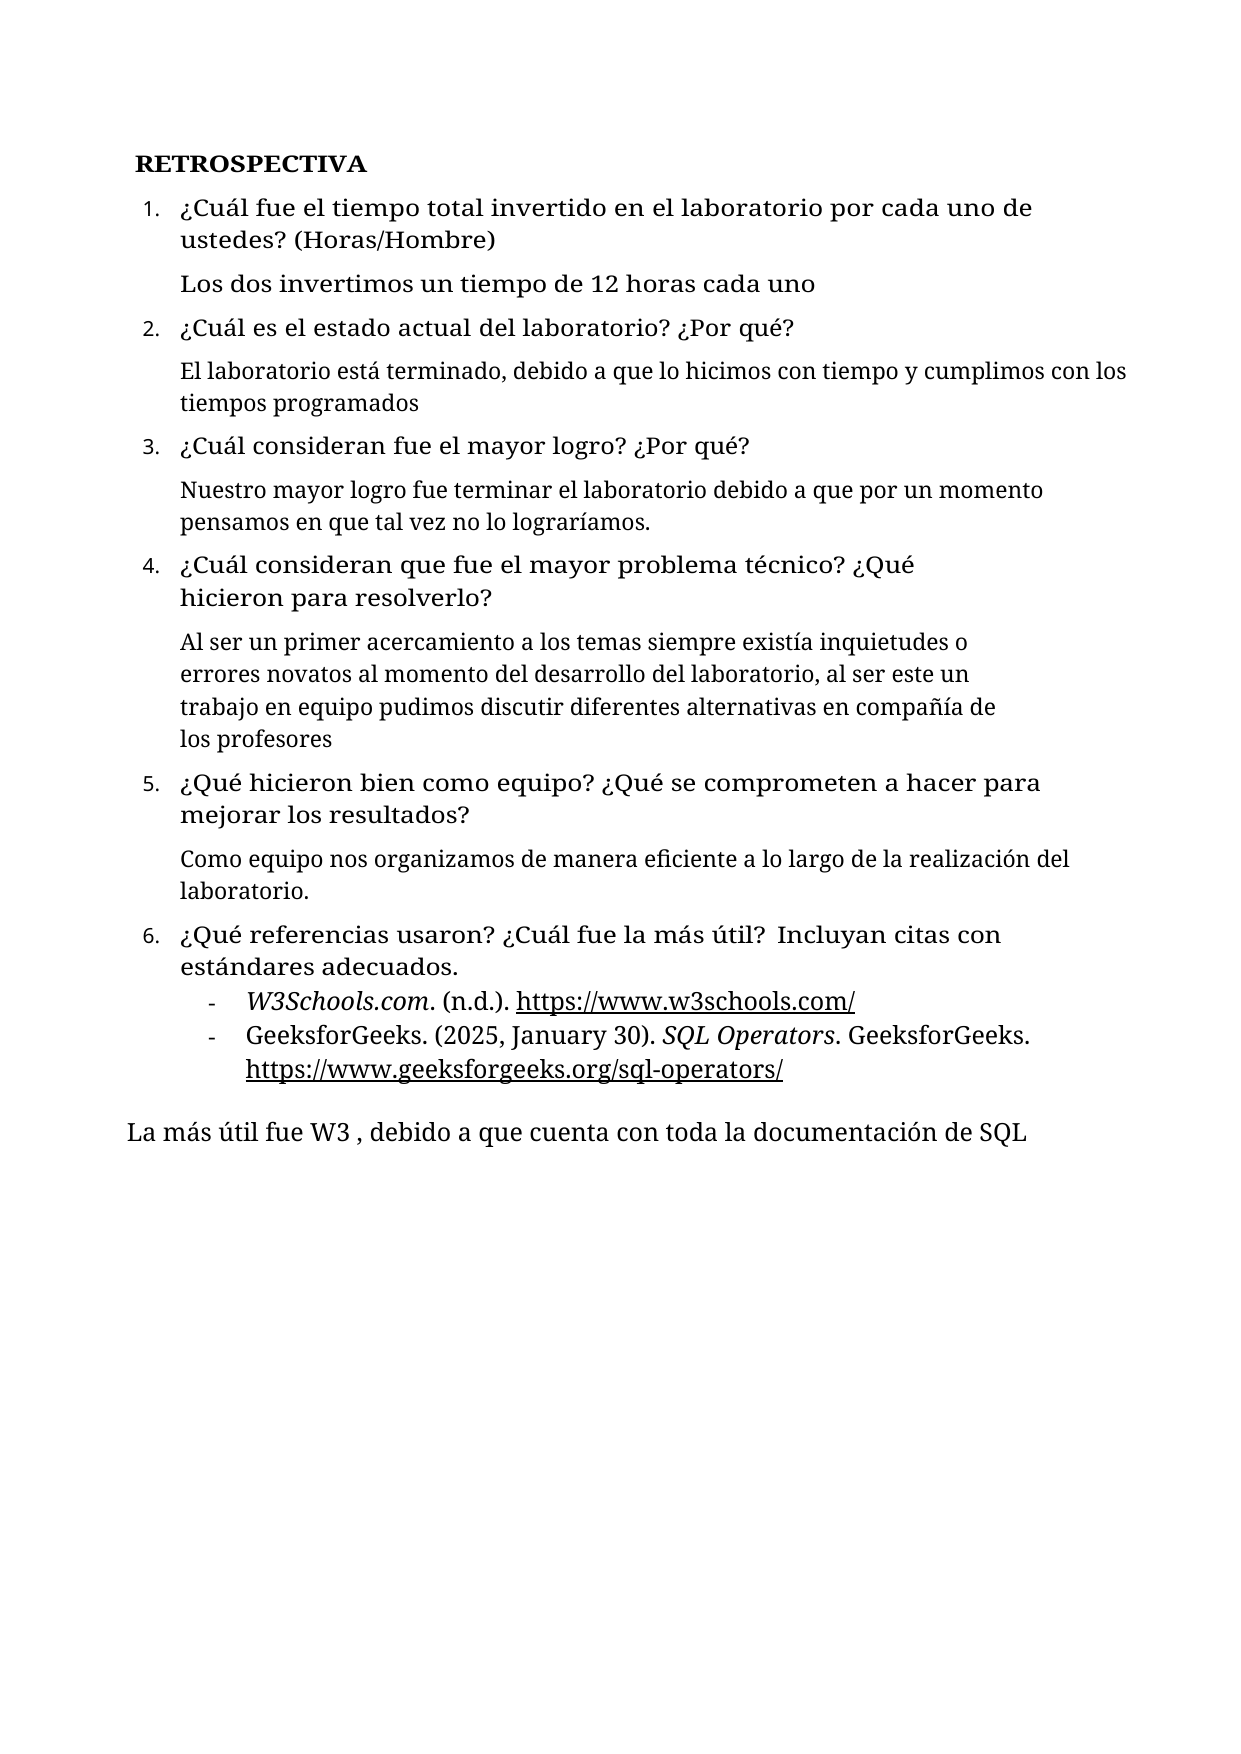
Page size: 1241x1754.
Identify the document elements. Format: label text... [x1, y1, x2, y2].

list Nuestro mayor logro fue terminar el laboratorio debido a que por un momento pensamos en que tal vez no lo lograríamos. [180, 474, 1137, 537]
list Al ser un primer acercamiento a los temas siempre existía inquietudes o errores novatos al momento del desarrollo del laboratorio, al ser este un trabajo en equipo pudimos discutir diferentes alternativas en compañía de los profesores [180, 626, 1022, 754]
list ¿Qué referencias usaron? ¿Cuál fue la más útil? Incluyan citas con estándares adecuados. [142, 919, 1081, 982]
list ¿Cuál consideran que fue el mayor problema técnico? ¿Qué hicieron para resolverlo? [142, 549, 1022, 613]
list Como equipo nos organizamos de manera eficiente a lo largo de la realización del laboratorio. [180, 843, 1119, 906]
text La más útil fue W3 , debido a que cuenta con toda la documentación de SQL [127, 1115, 1137, 1149]
list ¿Cuál es el estado actual del laboratorio? ¿Por qué? [142, 312, 1137, 343]
list W3Schools.com. (n.d.). https://www.w3schools.com/ [208, 983, 1137, 1017]
list Los dos invertimos un tiempo de 12 horas cada uno [180, 268, 1071, 299]
subtitle RETROSPECTIVA [134, 148, 1137, 179]
list El laboratorio está terminado, debido a que lo hicimos con tiempo y cumplimos con los tiempos programados [180, 355, 1137, 418]
list ¿Cuál consideran fue el mayor logro? ¿Por qué? [142, 430, 1137, 462]
list GeeksforGeeks. (2025, January 30). SQL Operators. GeeksforGeeks. https://www.geeksforgeeks.org/sql-operators/ [208, 1017, 1137, 1086]
list ¿Cuál fue el tiempo total invertido en el laboratorio por cada uno de ustedes? (Horas/Hombre) [142, 192, 1071, 255]
list ¿Qué hicieron bien como equipo? ¿Qué se comprometen a hacer para mejorar los resultados? [142, 767, 1119, 830]
